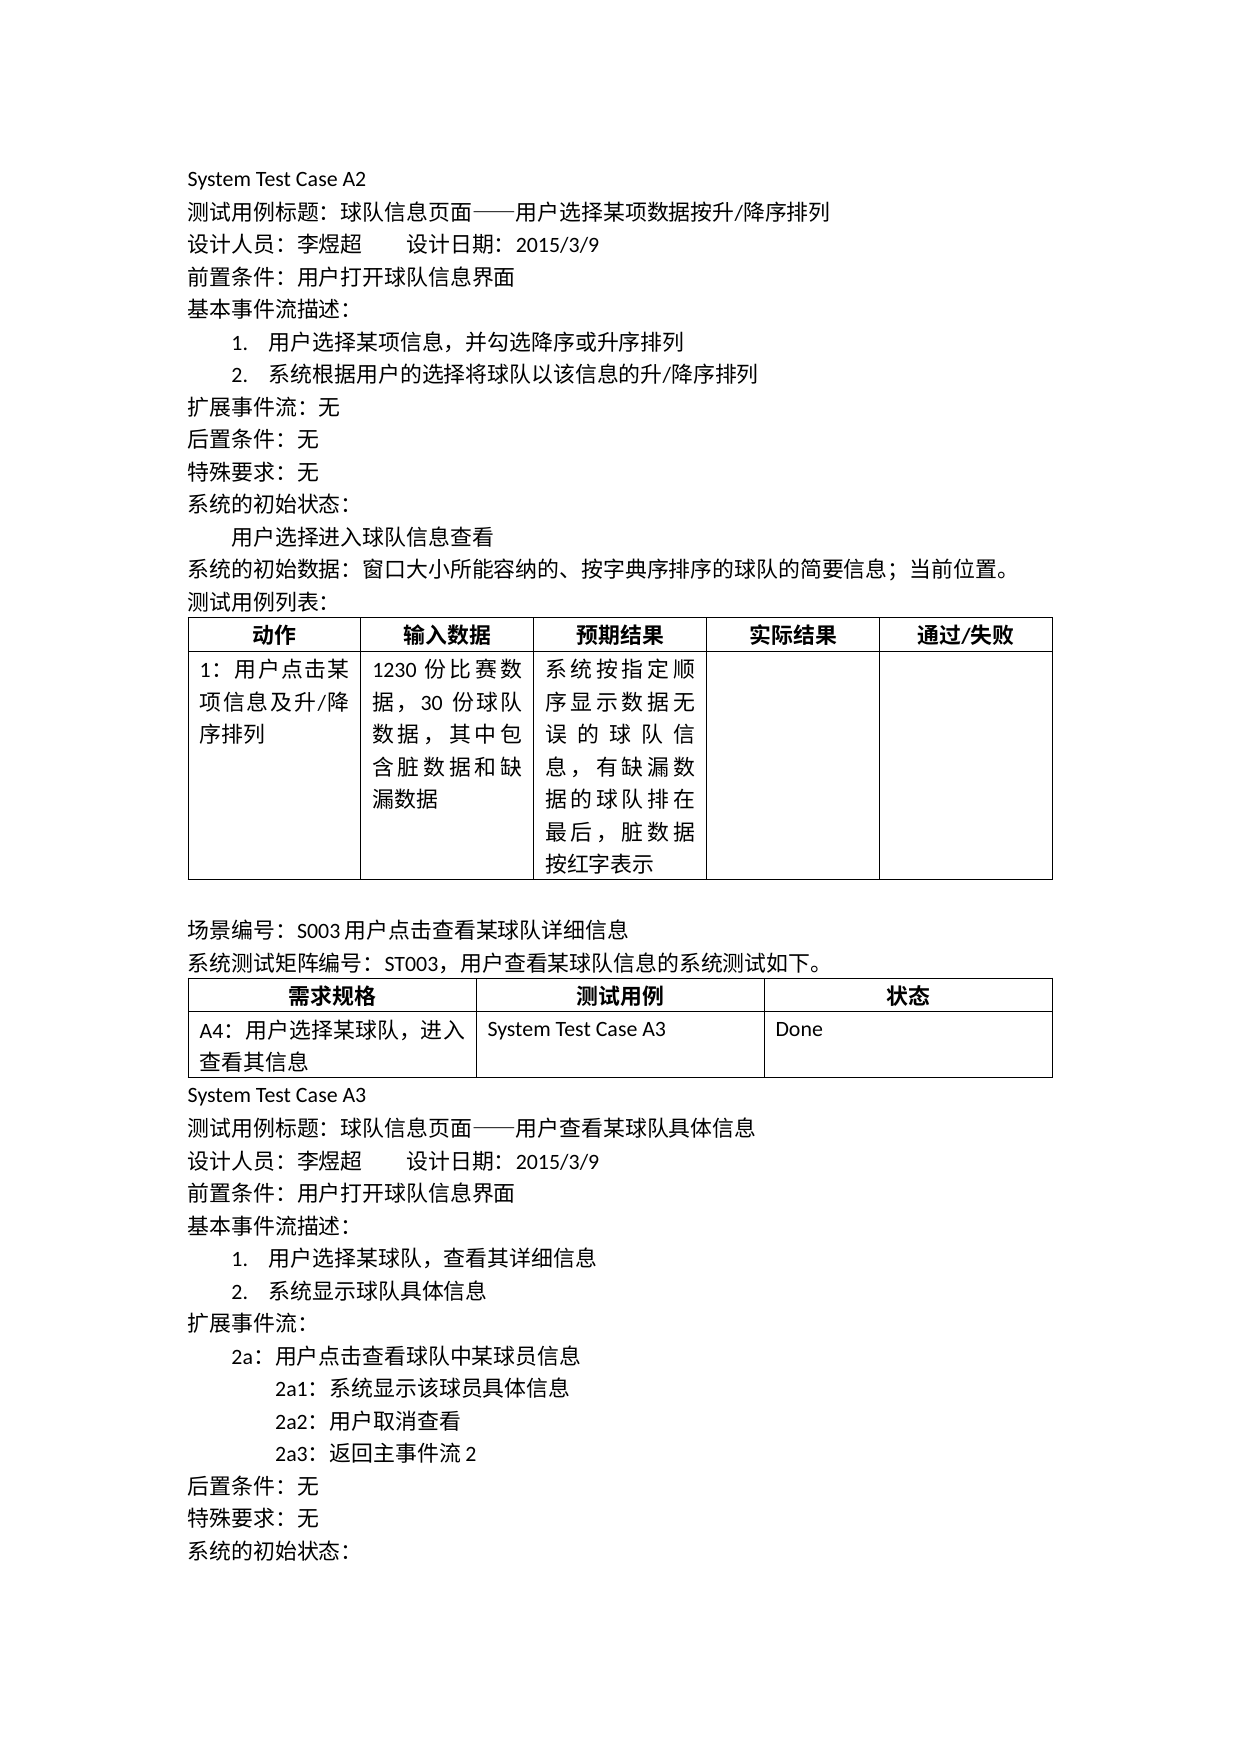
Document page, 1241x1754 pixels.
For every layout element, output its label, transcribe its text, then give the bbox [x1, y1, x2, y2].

table_header 通过/失败 [880, 618, 1052, 651]
text 设计人员：李煜超 设计日期：2015/3/9 [187, 1143, 1053, 1176]
text 基本事件流描述： [187, 1208, 1053, 1241]
text 2a：用户点击查看球队中某球员信息 [187, 1338, 1053, 1371]
text 测试用例标题：球队信息页面——用户查看某球队具体信息 [187, 1111, 1053, 1143]
text 前置条件：用户打开球队信息界面 [187, 259, 1053, 292]
list 系统根据用户的选择将球队以该信息的升/降序排列 [231, 357, 1053, 389]
table_header 预期结果 [534, 618, 706, 651]
table_header 需求规格 [189, 979, 476, 1011]
table_cell 1：用户点击某项信息及升/降序排列 [189, 652, 360, 879]
text 特殊要求：无 [187, 1501, 1053, 1533]
text 设计人员：李煜超 设计日期：2015/3/9 [187, 227, 1053, 259]
text 前置条件：用户打开球队信息界面 [187, 1176, 1053, 1208]
text System Test Case A2 [187, 162, 1053, 194]
table_header 状态 [765, 979, 1052, 1011]
table_cell A4：用户选择某球队，进入查看其信息 [189, 1012, 476, 1077]
table_header 测试用例 [477, 979, 764, 1011]
table_cell Done [765, 1012, 1052, 1077]
text 系统的初始状态： [187, 487, 1053, 519]
table_header 动作 [189, 618, 360, 651]
text System Test Case A3 [187, 1078, 1053, 1111]
text 2a3：返回主事件流2 [187, 1436, 1053, 1468]
text 系统的初始数据：窗口大小所能容纳的、按字典序排序的球队的简要信息；当前位置。 [187, 552, 1053, 584]
text 用户选择进入球队信息查看 [187, 519, 1053, 552]
text 测试用例标题：球队信息页面——用户选择某项数据按升/降序排列 [187, 194, 1053, 227]
list 用户选择某球队，查看其详细信息 [231, 1241, 1053, 1273]
text 后置条件：无 [187, 1468, 1053, 1501]
table_cell 系统按指定顺序显示数据无误的球队信息，有缺漏数据的球队排在最后，脏数据按红字表示 [534, 652, 706, 879]
table_header 实际结果 [707, 618, 879, 651]
text 系统测试矩阵编号：ST003，用户查看某球队信息的系统测试如下。 [187, 945, 1053, 978]
text 后置条件：无 [187, 422, 1053, 454]
text 场景编号：S003用户点击查看某球队详细信息 [187, 913, 1053, 945]
table_cell System Test Case A3 [477, 1012, 764, 1077]
table_cell 1230份比赛数据，30 份球队数据，其中包含脏数据和缺漏数据 [361, 652, 533, 879]
table_cell [880, 652, 1052, 879]
text 扩展事件流：无 [187, 389, 1053, 422]
list 系统显示球队具体信息 [231, 1273, 1053, 1306]
text 2a2：用户取消查看 [187, 1403, 1053, 1436]
list 用户选择某项信息，并勾选降序或升序排列 [231, 324, 1053, 357]
text 扩展事件流： [187, 1306, 1053, 1338]
table_cell [707, 652, 879, 879]
table_header 输入数据 [361, 618, 533, 651]
text 测试用例列表： [187, 584, 1053, 617]
text 基本事件流描述： [187, 292, 1053, 324]
text 特殊要求：无 [187, 454, 1053, 487]
text 2a1：系统显示该球员具体信息 [187, 1371, 1053, 1403]
text 系统的初始状态： [187, 1533, 1053, 1566]
